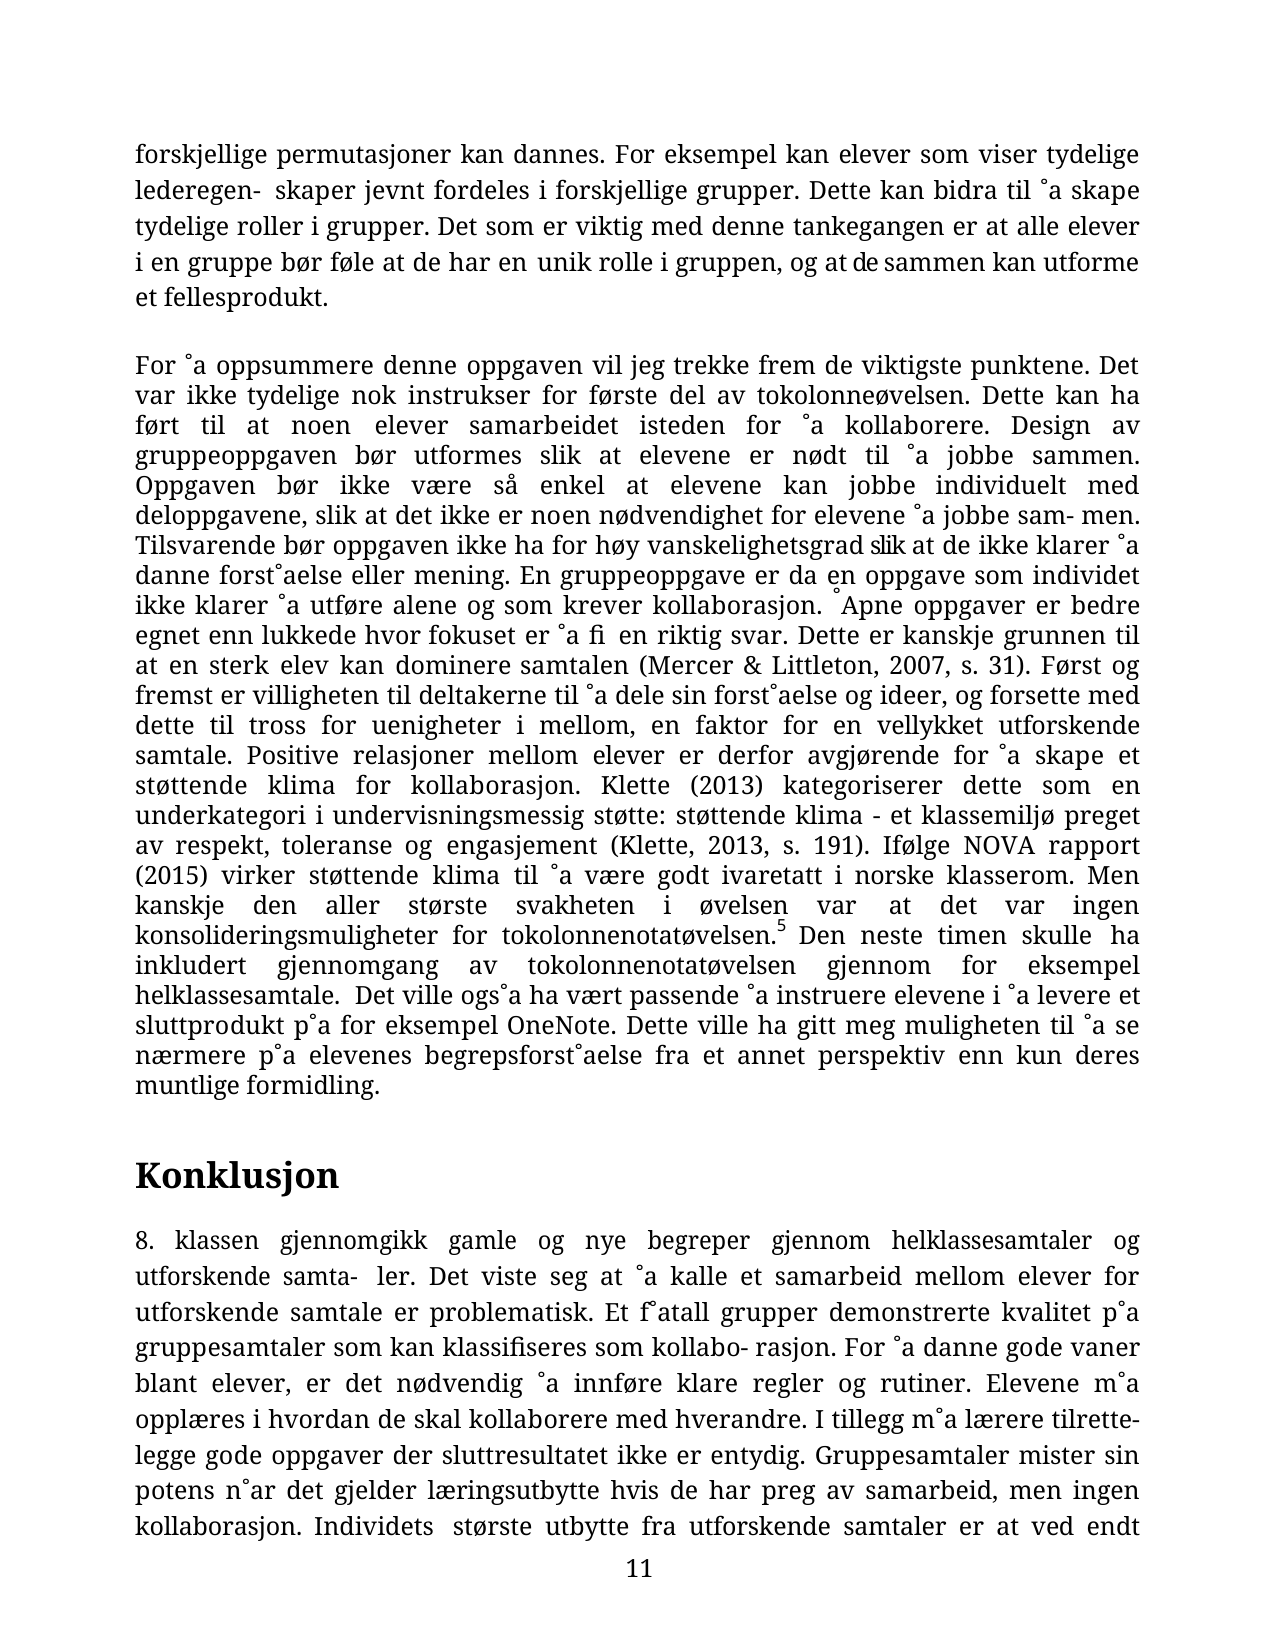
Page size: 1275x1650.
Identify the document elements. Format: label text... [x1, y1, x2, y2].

text forskjellige permutasjoner kan dannes. For eksempel kan elever som viser tydelige lederegen- skaper jevnt fordeles i forskjellige grupper. Dette kan bidra til ˚a skape tydelige roller i grupper. Det som er viktig med denne tankegangen er at alle elever i en gruppe bør føle at de har en unik rolle i gruppen, og at sammen kan utforme et fellesprodukt. [135, 137, 1140, 314]
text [135, 1223, 1140, 1543]
subtitle Konklusjon [135, 1151, 1152, 1199]
text For ˚a oppsummere denne oppgaven Det var ikke tydelige nok instrukser for første del av tokolonneøvelsen. Dette kan ha ført til at noen elever samarbeidet isteden for ˚a kollaborere. Design av gruppeoppgaven bør utformes slik at elevene er nødt til ˚a jobbe sammen. Oppgaven bør ikke være enkel at elevene kan jobbe individuelt med deloppgavene, slik at det ikke er noen nødvendighet for elevene ˚a jobbe sam- men. Tilsvarende oppgave høy vanskelighetsgrad at de ikke klarer ˚a danne forst˚aelse eller mening. En gruppeoppgave er da en oppgave som individet ikke klarer ˚a utføre alene og som krever kollaborasjon. ˚Apne oppgaver er bedre egnet enn lukkede hvor fokuset er ˚a fi en riktig svar. Dette er kanskje grunnen til at en sterk elev kan dominere samtalen (Mercer & Littleton, 2007, s. 31). Først og fremst er villigheten til delta til ˚a dele sin forst˚aelse og ideer, og forsette med dette til tross for uenigheter i mellom, faktor en vellykket utforskende samtale. Positive relasjoner mellom elever er derfor avgjørende for [135, 350, 1140, 1100]
